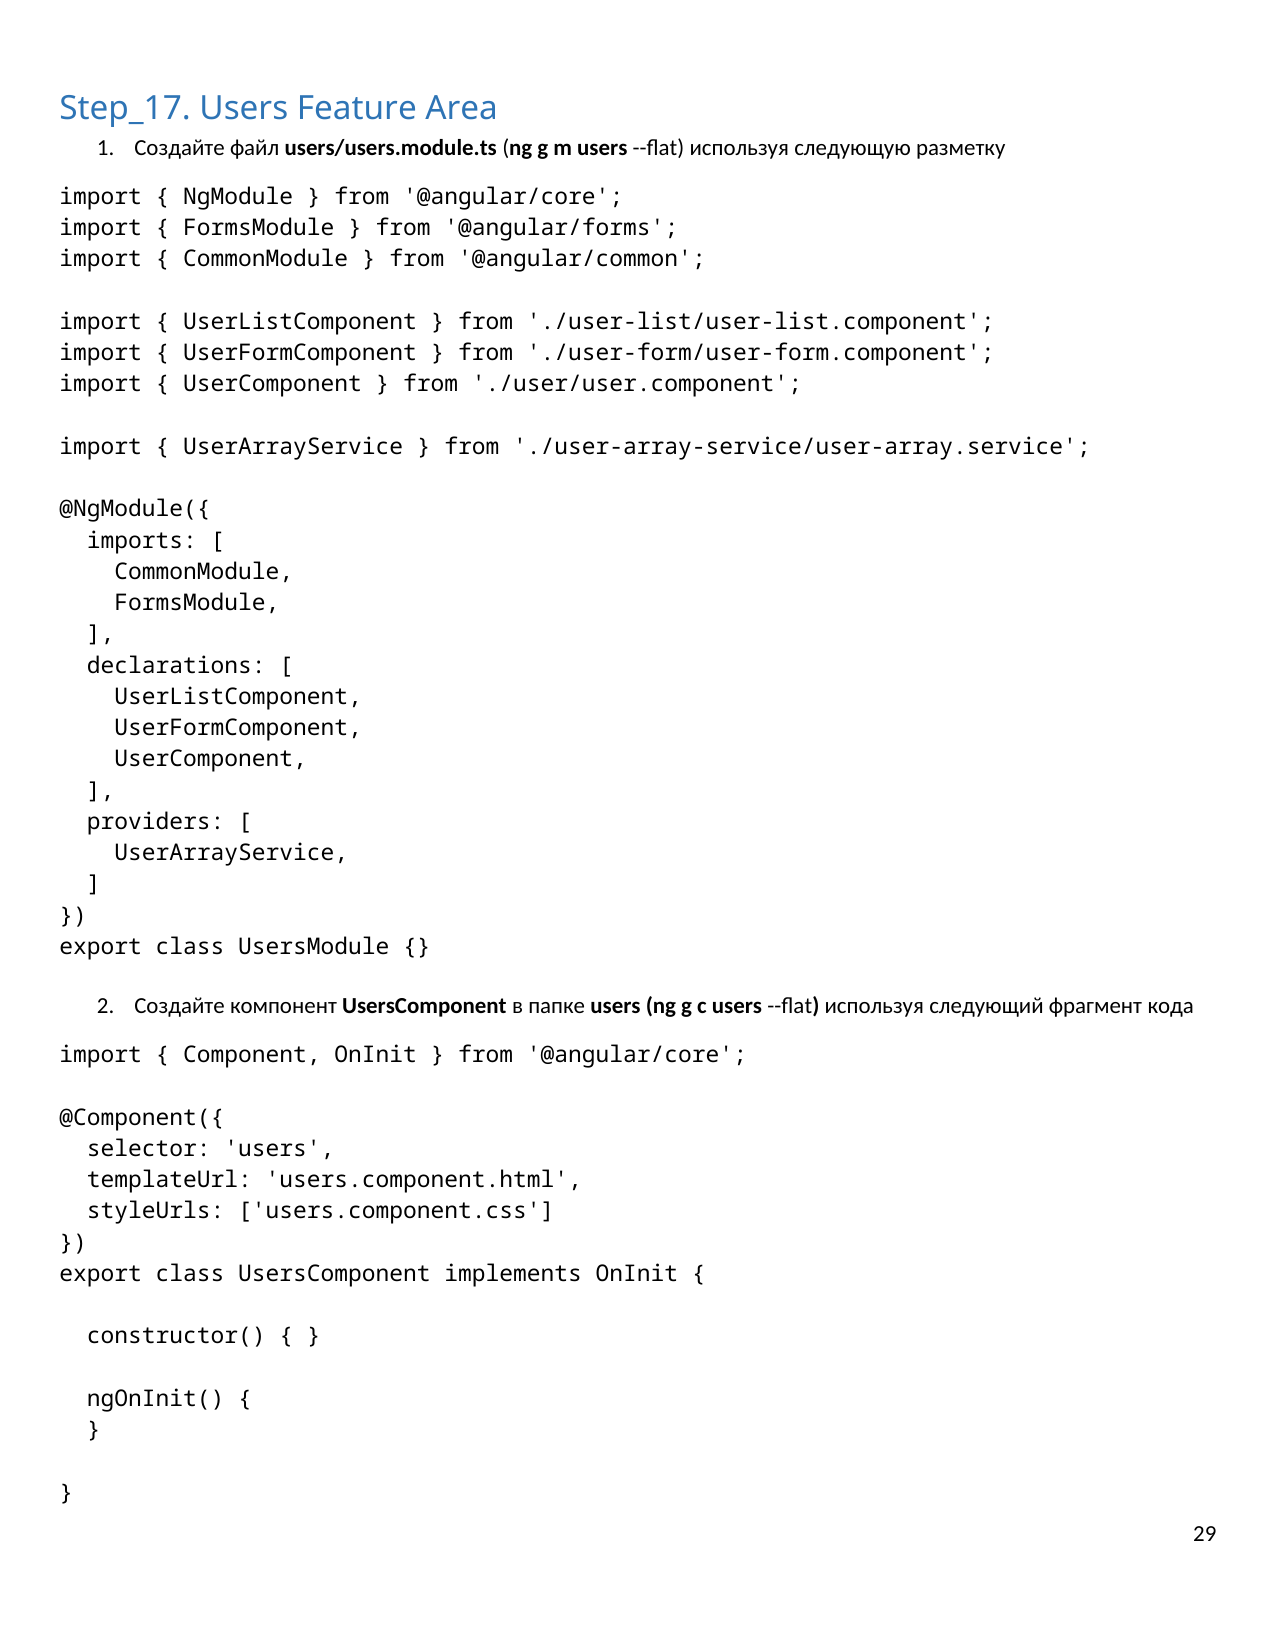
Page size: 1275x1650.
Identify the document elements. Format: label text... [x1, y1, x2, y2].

text import { UserArrayService } from './user-array-service/user-array.service'; [59, 430, 1216, 461]
text export class UsersModule {} [59, 930, 1216, 961]
text import { UserFormComponent } from './user-form/user-form.component'; [59, 336, 1216, 367]
text import { Component, OnInit } from '@angular/core'; [59, 1038, 1216, 1069]
text }) [59, 1226, 1216, 1257]
text constructor() { } [59, 1319, 1216, 1351]
list Создайте файл users/users.module.ts (ng g m users --flat) используя следующую разметку [97, 133, 1216, 161]
text import { UserListComponent } from './user-list/user-list.component'; [59, 305, 1216, 336]
text styleUrls: ['users.component.css'] [59, 1194, 1216, 1226]
text } [59, 1413, 1216, 1444]
text selector: 'users', [59, 1132, 1216, 1163]
text @NgModule({ [59, 492, 1216, 524]
text UserComponent, [59, 742, 1216, 774]
text import { FormsModule } from '@angular/forms'; [59, 211, 1216, 242]
text declarations: [ [59, 649, 1216, 680]
text ngOnInit() { [59, 1382, 1216, 1413]
subtitle Step_17. Users Feature Area [59, 84, 1216, 129]
text export class UsersComponent implements OnInit { [59, 1257, 1216, 1288]
text import { CommonModule } from '@angular/common'; [59, 242, 1216, 274]
text templateUrl: 'users.component.html', [59, 1163, 1216, 1194]
list Создайте компонент UsersComponent в папке users (ng g c users --flat) используя следующий фрагмент кода [97, 991, 1216, 1019]
text CommonModule, [59, 555, 1216, 586]
text UserListComponent, [59, 680, 1216, 711]
text FormsModule, [59, 586, 1216, 617]
text ], [59, 617, 1216, 649]
text ] [59, 867, 1216, 899]
text }) [59, 899, 1216, 930]
text import { UserComponent } from './user/user.component'; [59, 367, 1216, 399]
text UserFormComponent, [59, 711, 1216, 742]
text } [59, 1476, 1216, 1507]
text UserArrayService, [59, 836, 1216, 867]
text imports: [ [59, 524, 1216, 555]
text import { NgModule } from '@angular/core'; [59, 180, 1216, 211]
text ], [59, 774, 1216, 805]
text @Component({ [59, 1101, 1216, 1132]
text providers: [ [59, 805, 1216, 836]
